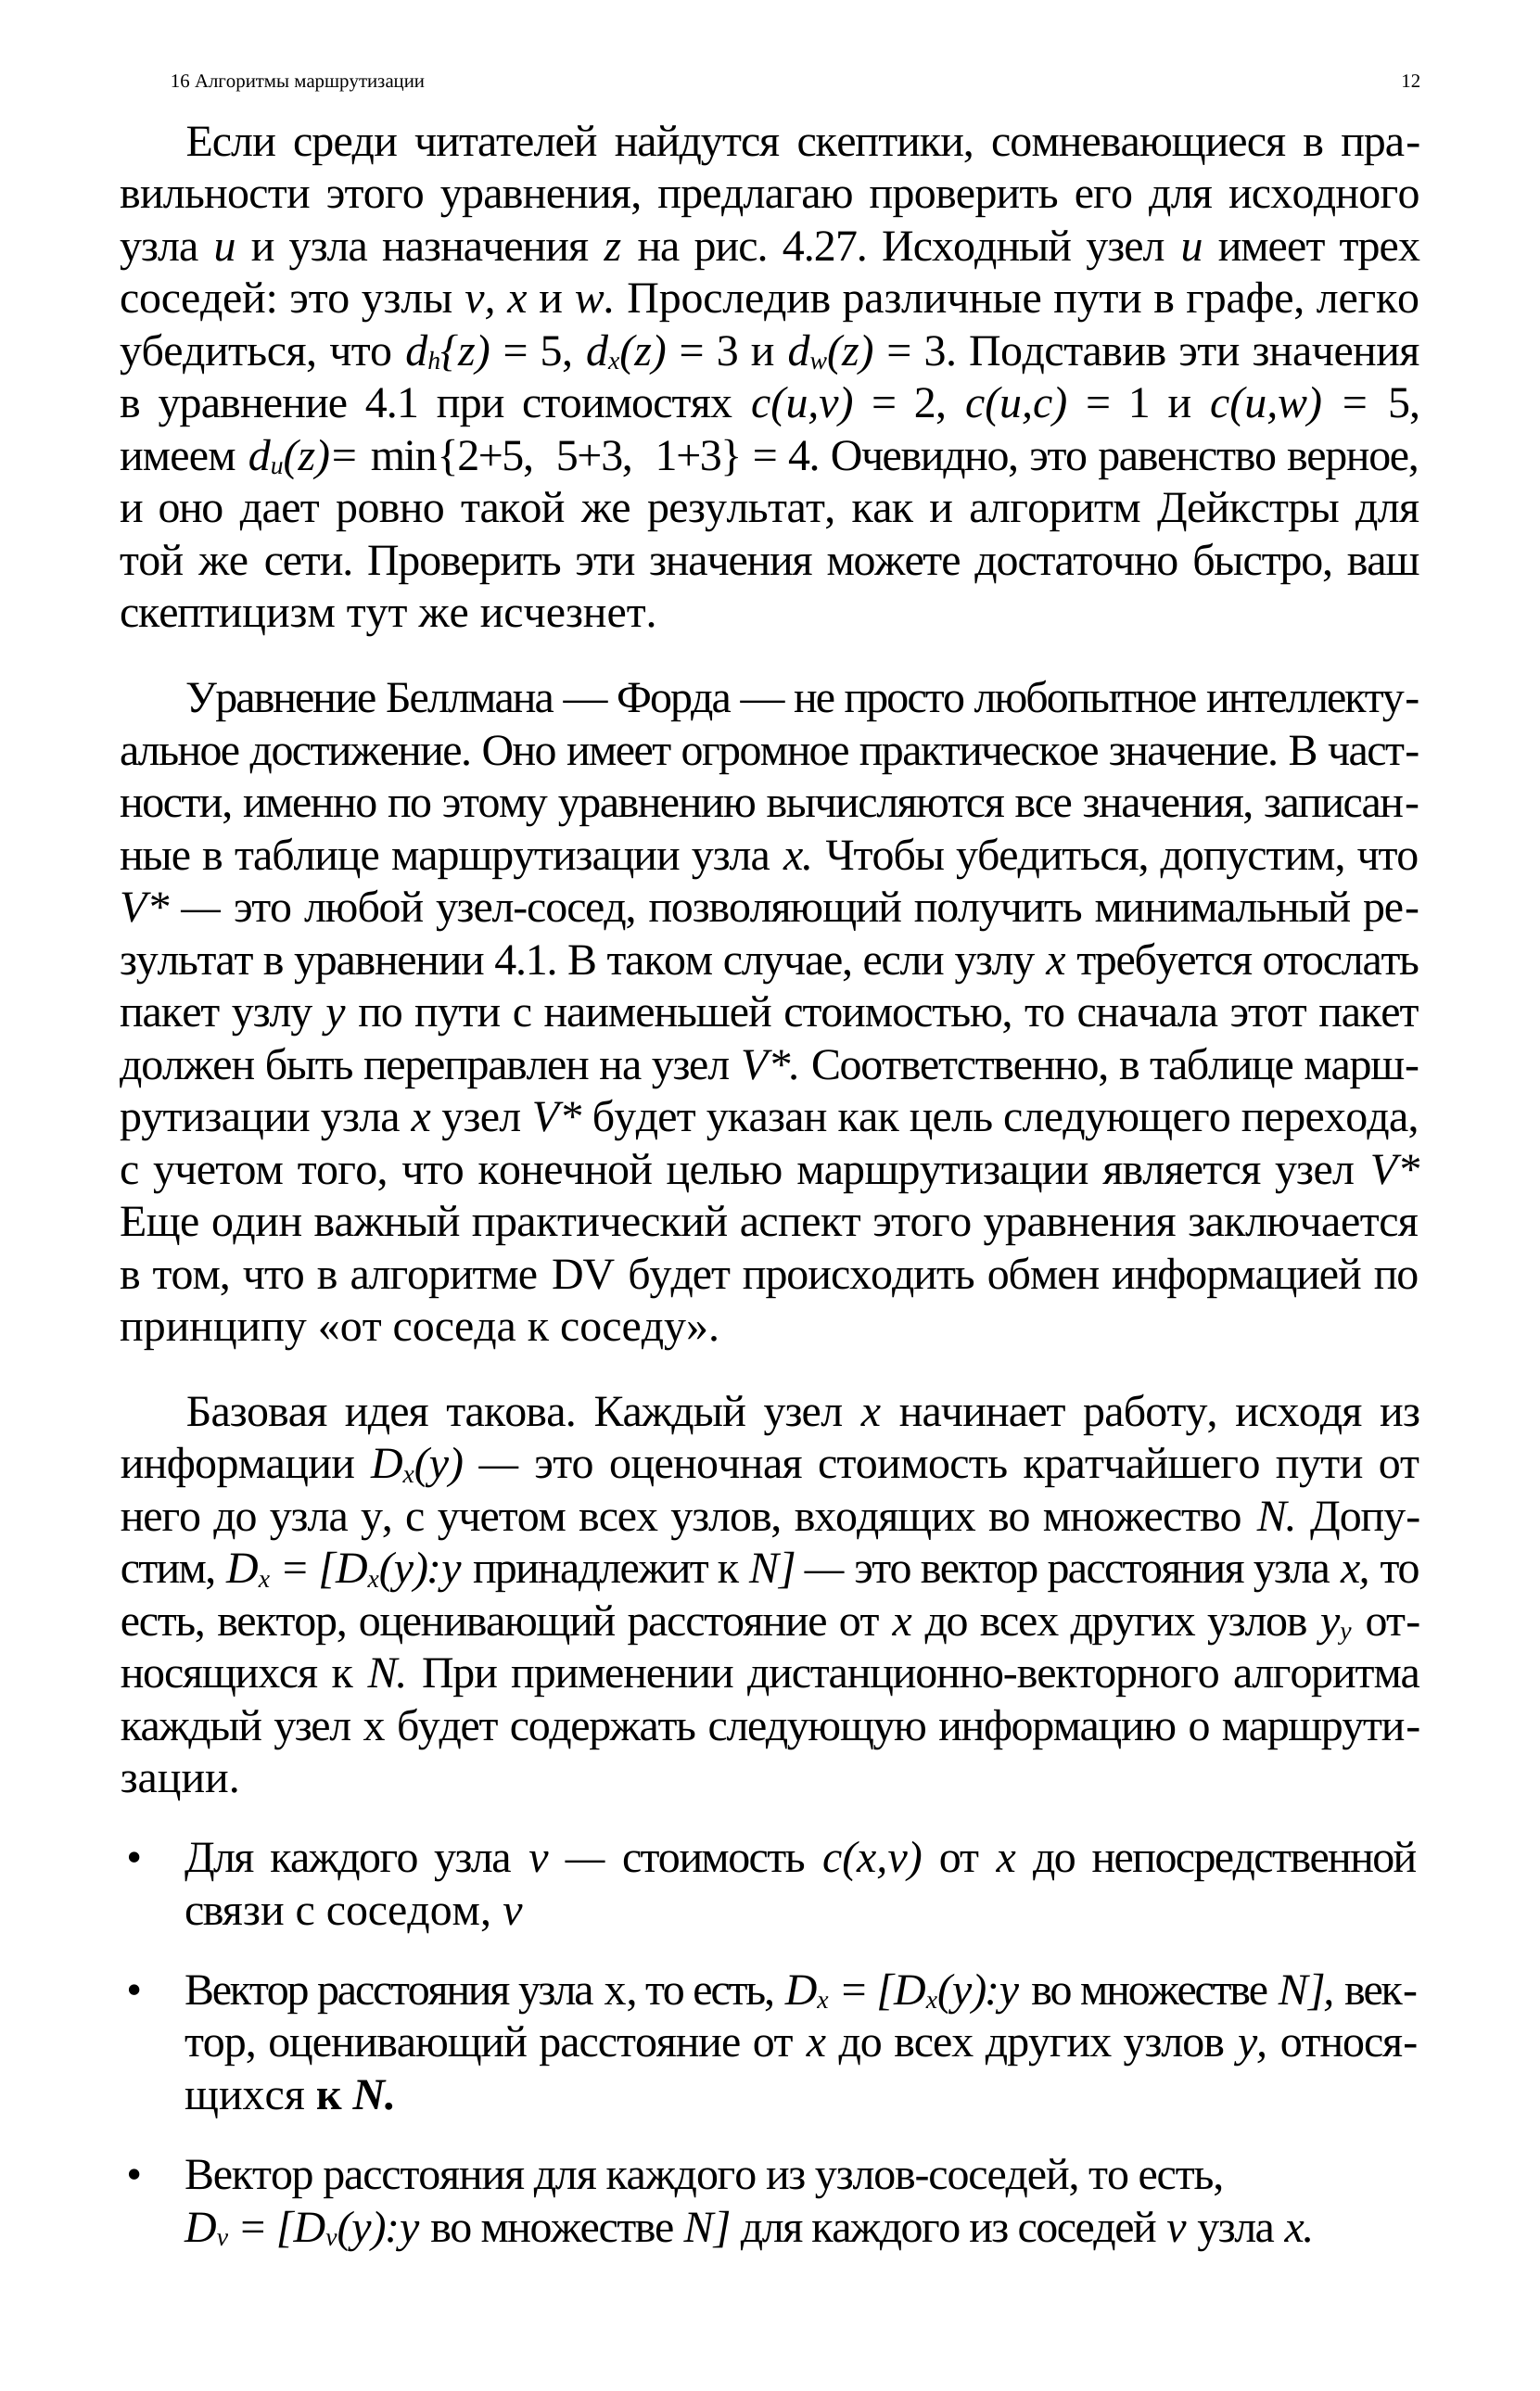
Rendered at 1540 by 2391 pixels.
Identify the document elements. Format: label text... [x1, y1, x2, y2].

list Вектор расстояния для каждого из узлов-соседей, то есть, [126, 2148, 1420, 2199]
list Вектор расстояния узла x, то есть, Dx = [Dx(y):y во множестве N], вектор, оценивающий расстояние от х до всех других узлов у, относящихся к N. [126, 1963, 1418, 2120]
text Dv = [Dv(y):y во множестве N] для каждого из соседей v узла х. [185, 2200, 1420, 2251]
list Для каждого узла v — стоимость c(x,v) от х до непосредственной связи с соседом, v [126, 1830, 1418, 1936]
text Если среди читателей найдутся скептики, сомневающиеся в правильности этого уравнения, предлагаю проверить его для исходного узла и и узла назначения z на рис. 4.27. Исходный узел и имеет трех соседей: это узлы v, x и w. Проследив различные пути в графе, легко убедиться, что dh{z) = 5, dx(z) = 3 и dw(z) = 3. Подставив эти значения в уравнение 4.1 при стоимостях c(u,v) = 2, c(u,c) = 1 и c(u,w) = 5, имеем du(z)= min{2+5, 5+3, 1+3} = 4. Очевидно, это равенство верное, и оно дает ровно такой же результат, как и алгоритм Дейкстры для той же сети. Проверить эти значения можете достаточно быстро, ваш скептицизм тут же исчезнет. [120, 114, 1420, 638]
text Базовая идея такова. Каждый узел х начинает работу, исходя из информации Dx(y) — это оценочная стоимость кратчайшего пути от него до узла у, с учетом всех узлов, входящих во множество N. Допустим, Dx = [Dx(y):y принадлежит к N] — это вектор расстояния узла х, то есть, вектор, оценивающий расстояние от х до всех других узлов уу относящихся к N. При применении дистанционно-векторного алгоритма каждый узел х будет содержать следующую информацию о маршрутизации. [120, 1384, 1420, 1803]
text Уравнение Беллмана — Форда — не просто любопытное интеллектуальное достижение. Оно имеет огромное практическое значение. В частности, именно по этому уравнению вычисляются все значения, записанные в таблице маршрутизации узла х. Чтобы убедиться, допустим, что V* — это любой узел-сосед, позволяющий получить минимальный результат в уравнении 4.1. В таком случае, если узлу х требуется отослать пакет узлу у по пути с наименьшей стоимостью, то сначала этот пакет должен быть переправлен на узел V*. Соответственно, в таблице маршрутизации узла х узел V* будет указан как цель следующего перехода, с учетом того, что конечной целью маршрутизации является узел V* Еще один важный практический аспект этого уравнения заключается в том, что в алгоритме DV будет происходить обмен информацией по принципу «от соседа к соседу». [120, 671, 1419, 1352]
